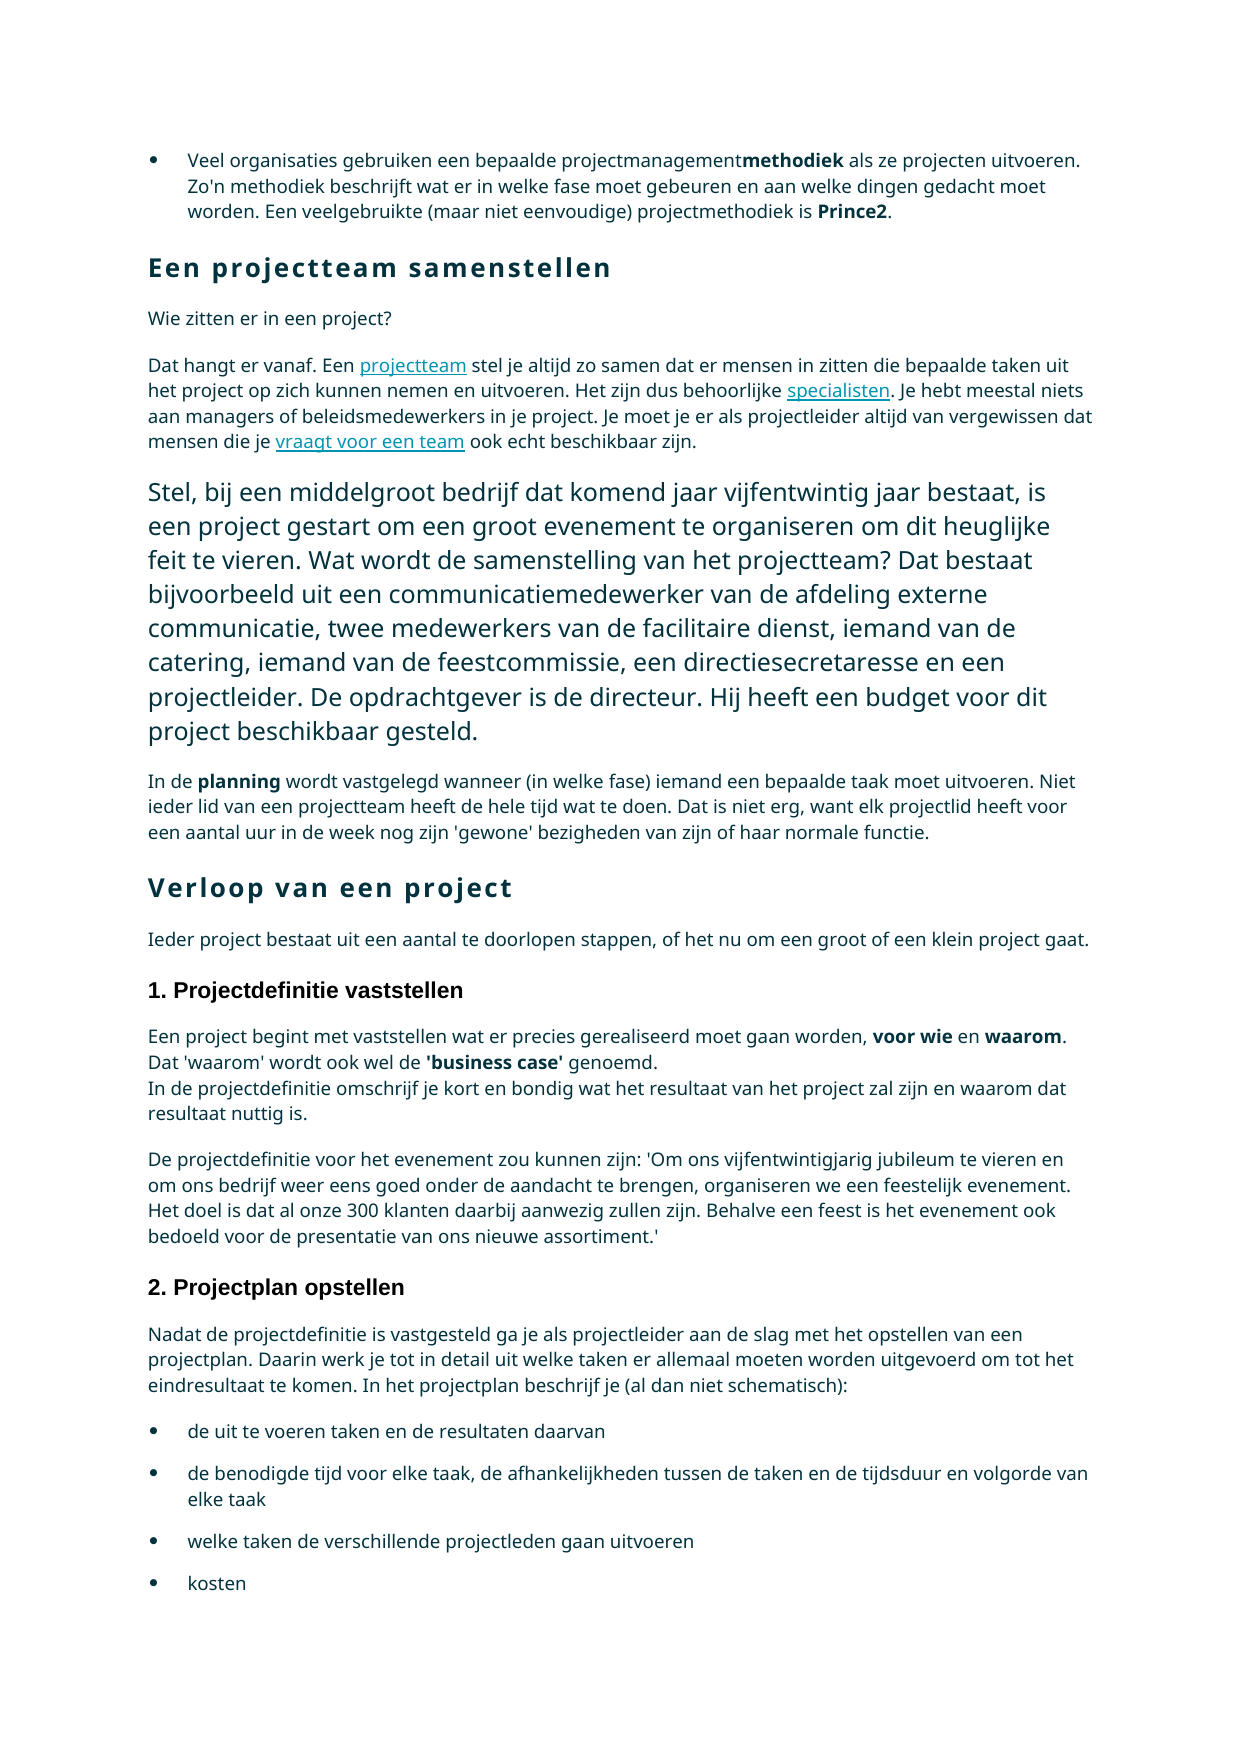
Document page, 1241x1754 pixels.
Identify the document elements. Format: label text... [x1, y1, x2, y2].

text Stel, bij een middelgroot bedrijf dat komend jaar vijfentwintig jaar bestaat, is een project gestart om een groot evenement te organiseren om dit heuglijke feit te vieren. Wat wordt de samenstelling van het projectteam? Dat bestaat bijvoorbeeld uit een communicatiemedewerker van de afdeling externe communicatie, twee medewerkers van de facilitaire dienst, iemand van de catering, iemand van de feestcommissie, een directiesecretaresse en een projectleider. De opdrachtgever is de directeur. Hij heeft een budget voor dit project beschikbaar gesteld. [148, 475, 1093, 747]
text Wie zitten er in een project? [148, 306, 1093, 331]
list de benodigde tijd voor elke taak, de afhankelijkheden tussen de taken en de tijdsduur en volgorde van elke taak [150, 1461, 1093, 1512]
picture [152, 1204, 159, 1217]
subtitle Een projectteam samenstellen [148, 249, 1093, 285]
list kosten [150, 1570, 1093, 1596]
text In de planning wordt vastgelegd wanneer (in welke fase) iemand een bepaalde taak moet uitvoeren. Niet ieder lid van een projectteam heeft de hele tijd wat te doen. Dat is niet erg, want elk projectlid heeft voor een aantal uur in de week nog zijn 'gewone' bezigheden van zijn of haar normale functie. [148, 768, 1093, 845]
list welke taken de verschillende projectleden gaan uitvoeren [150, 1528, 1093, 1554]
subtitle 1. Projectdefinitie vaststellen [148, 977, 1093, 1003]
list Veel organisaties gebruiken een bepaalde projectmanagementmethodiek als ze projecten uitvoeren. Zo'n methodiek beschrijft wat er in welke fase moet gebeuren en aan welke dingen gedacht moet worden. Een veelgebruikte (maar niet eenvoudige) projectmethodiek is Prince2. [150, 148, 1093, 224]
text Een project begint met vaststellen wat er precies gerealiseerd moet gaan worden, voor wie en waarom. Dat 'waarom' wordt ook wel de 'business case' genoemd. In de projectdefinitie omschrijf je kort en bondig wat het resultaat van het project zal zijn en waarom dat resultaat nuttig is. [148, 1024, 1093, 1126]
text Ieder project bestaat uit een aantal te doorlopen stappen, of het nu om een groot of een klein project gaat. [148, 926, 1093, 952]
picture [579, 384, 586, 397]
subtitle Verloop van een project [148, 870, 1093, 905]
subtitle 2. Projectplan opstellen [148, 1274, 1093, 1300]
text Dat hangt er vanaf. Een projectteam stel je altijd zo samen dat er mensen in zitten die bepaalde taken uit het project op zich kunnen nemen en uitvoeren. Het zijn dus behoorlijke specialisten. Je hebt meestal niets aan managers of beleidsmedewerkers in je project. Je moet je er als projectleider altijd van vergewissen dat mensen die je vraagt voor een team ook echt beschikbaar zijn. [148, 352, 1093, 454]
list de uit te voeren taken en de resultaten daarvan [150, 1418, 1093, 1444]
text Nadat de projectdefinitie is vastgesteld ga je als projectleider aan de slag met het opstellen van een projectplan. Daarin werk je tot in detail uit welke taken er allemaal moeten worden uitgevoerd om tot het eindresultaat te komen. In het projectplan beschrijf je (al dan niet schematisch): [148, 1321, 1093, 1397]
text De projectdefinitie voor het evenement zou kunnen zijn: 'Om ons vijfentwintigjarig jubileum te vieren en om ons bedrijf weer eens goed onder de aandacht te brengen, organiseren we een feestelijk evenement. Het doel is dat al onze 300 klanten daarbij aanwezig zullen zijn. Behalve een feest is het evenement ook bedoeld voor de presentatie van ons nieuwe assortiment.' [148, 1147, 1093, 1249]
